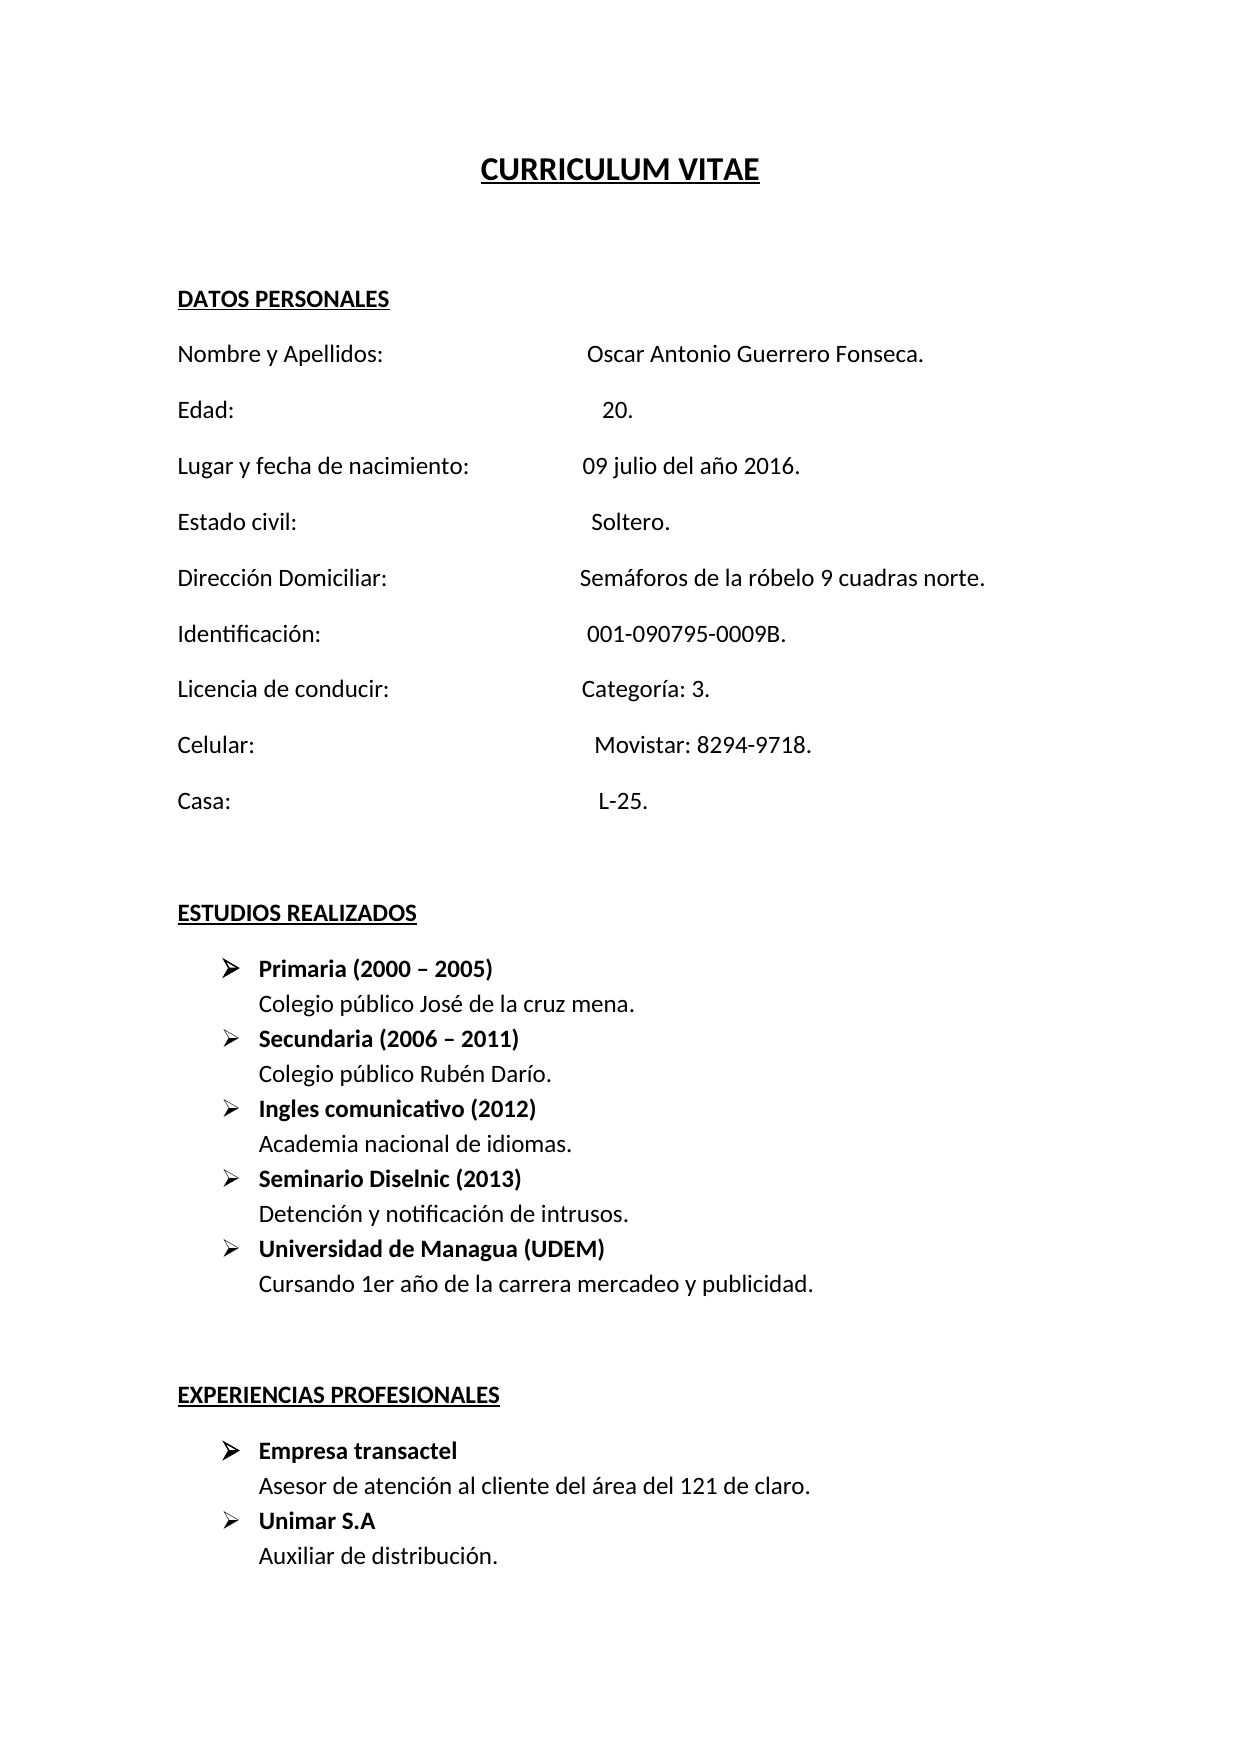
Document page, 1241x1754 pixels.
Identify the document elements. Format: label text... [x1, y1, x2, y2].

list Seminario Diselnic (2013) [221, 1163, 1063, 1193]
list Empresa transactel [221, 1435, 1063, 1466]
text Licencia de conducir: Categoría: 3. [177, 674, 1063, 704]
text DATOS PERSONALES [177, 283, 1063, 313]
list Colegio público José de la cruz mena. [258, 988, 1063, 1018]
list Colegio público Rubén Darío. [258, 1058, 1063, 1088]
list Secundaria (2006 – 2011) [221, 1023, 1063, 1053]
text Edad: 20. [177, 394, 1063, 425]
list Primaria (2000 – 2005) [221, 953, 1063, 983]
list Asesor de atención al cliente del área del 121 de claro. [258, 1470, 1063, 1501]
list Universidad de Managua (UDEM) [221, 1233, 1063, 1263]
text Casa: L-25. [177, 785, 1063, 816]
list Academia nacional de idiomas. [258, 1128, 1063, 1158]
text Celular: Movistar: 8294-9718. [177, 729, 1063, 760]
text Identificación: 001-090795-0009B. [177, 618, 1063, 648]
text ESTUDIOS REALIZADOS [177, 897, 1063, 927]
list Detención y notificación de intrusos. [258, 1198, 1063, 1228]
list Unimar S.A [221, 1505, 1063, 1536]
list Ingles comunicativo (2012) [221, 1093, 1063, 1123]
list Cursando 1er año de la carrera mercadeo y publicidad. [258, 1268, 1063, 1298]
text Nombre y Apellidos: Oscar Antonio Guerrero Fonseca. [177, 339, 1063, 369]
text Estado civil: Soltero. [177, 506, 1063, 537]
list Auxiliar de distribución. [258, 1540, 1063, 1571]
text Dirección Domiciliar: Semáforos de la róbelo 9 cuadras norte. [177, 562, 1063, 592]
text Lugar y fecha de nacimiento: 09 julio del año 2016. [177, 450, 1063, 481]
text CURRICULUM VITAE [177, 148, 1063, 188]
text EXPERIENCIAS PROFESIONALES [177, 1379, 1063, 1410]
